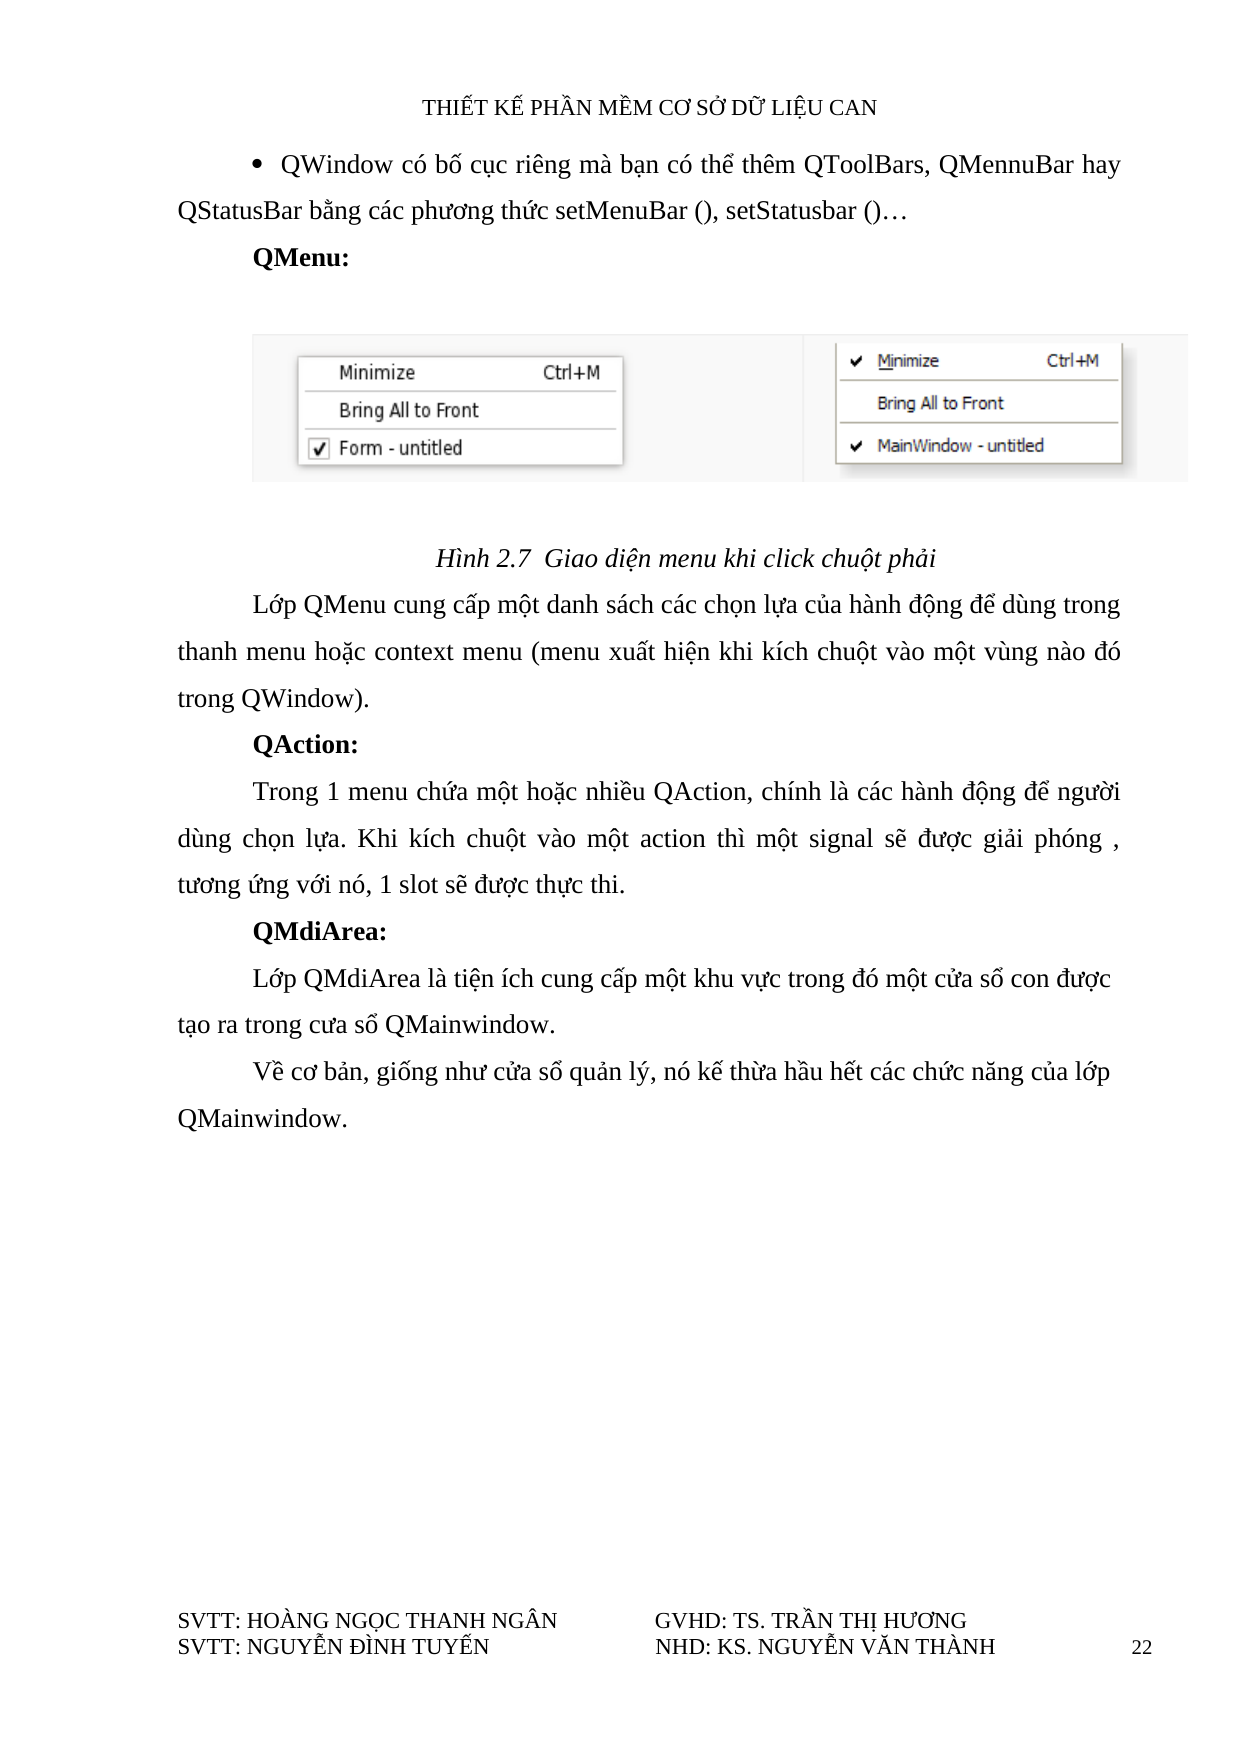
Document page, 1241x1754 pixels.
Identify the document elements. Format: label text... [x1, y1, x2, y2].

text Về cơ bản, giống như cửa sổ quản lý, nó kế thừa hầu hết các chức năng của lớp QMainwindow. [177, 1055, 1122, 1133]
text Lớp QMenu cung cấp một danh sách các chọn lựa của hành động để dùng trong thanh menu hoặc context menu (menu xuất hiện khi kích chuột vào một vùng nào đó trong QWindow). [177, 589, 1122, 713]
text QMenu: [177, 241, 1122, 272]
text QMdiArea: [177, 915, 1122, 946]
list QWindow có bố cục riêng mà bạn có thể thêm QToolBars, QMennuBar hay QStatusBar bằng các phương thức setMenuBar (), setStatusbar ()… [177, 148, 1122, 226]
text Hình 2.7 Giao diện menu khi click chuột phải [177, 542, 1122, 573]
picture [252, 334, 1189, 482]
text QAction: [177, 729, 1122, 760]
text Lớp QMdiArea là tiện ích cung cấp một khu vực trong đó một cửa sổ con được tạo ra trong cưa sổ QMainwindow. [177, 962, 1122, 1040]
text Trong 1 menu chứa một hoặc nhiều QAction, chính là các hành động để người dùng chọn lựa. Khi kích chuột vào một action thì một signal sẽ được giải phóng , tương ứng với nó, 1 slot sẽ được thực thi. [177, 775, 1122, 900]
